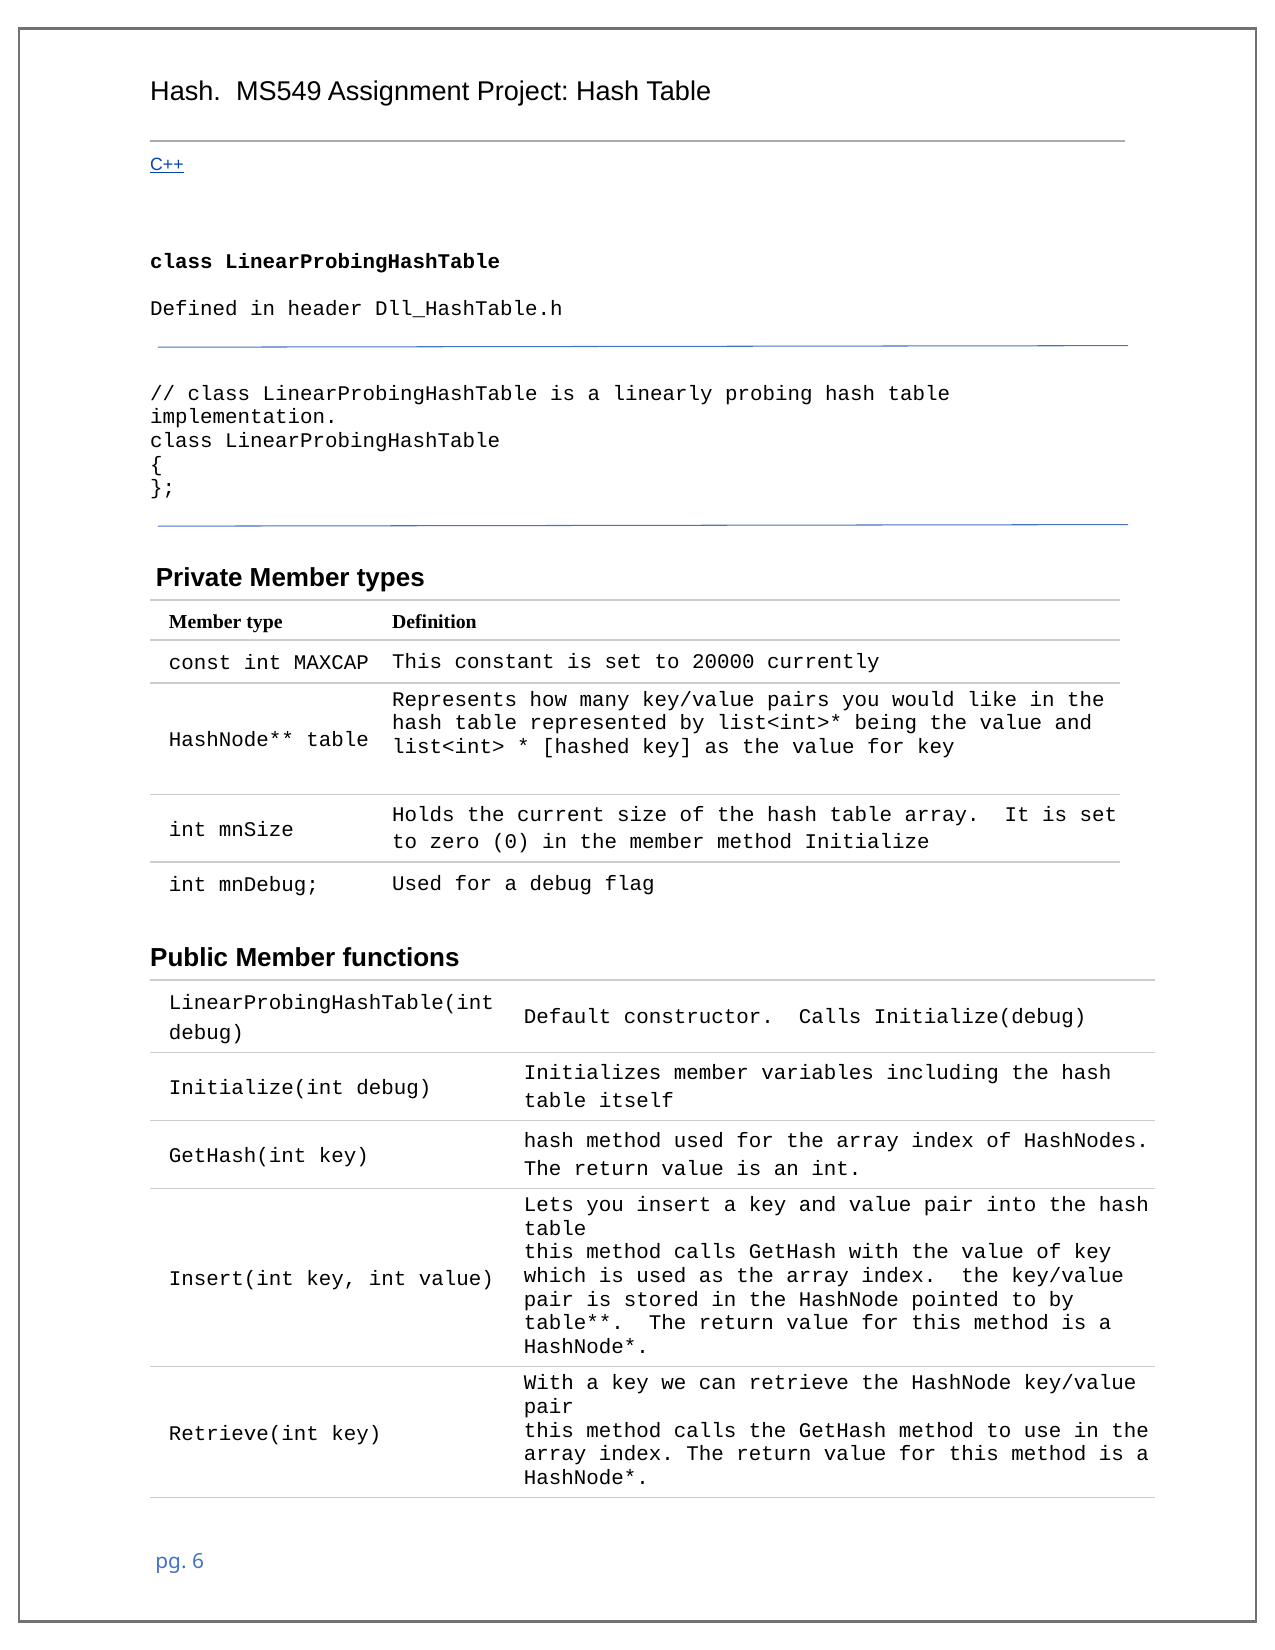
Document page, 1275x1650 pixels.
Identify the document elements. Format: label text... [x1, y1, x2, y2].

table_cell Insert(int key, int value) [150, 1189, 505, 1366]
table_cell hash method used for the array index of HashNodes. The return value is an int. [505, 1121, 1155, 1187]
table_cell With a key we can retrieve the HashNode key/value pair this method calls the GetHash method to use in the array index. The return value for this method is a HashNode*. [505, 1367, 1155, 1497]
text class LinearProbingHashTable [150, 430, 1125, 453]
table_cell int mnSize [150, 795, 373, 861]
table_cell const int MAXCAP [150, 641, 373, 682]
table_cell Represents how many key/value pairs you would like in the hash table represented by list<int>* being the value and list<int> * [hashed key] as the value for key [373, 684, 1120, 793]
table_header Definition [373, 601, 1120, 639]
table_cell int mnDebug; [150, 863, 373, 904]
table_cell Holds the current size of the hash table array. It is set to zero (0) in the member method Initialize [373, 795, 1120, 861]
text // class LinearProbingHashTable is a linearly probing hash table implementation. [150, 383, 1125, 430]
table_cell Lets you insert a key and value pair into the hash table this method calls GetHash with the value of key which is used as the array index. the key/value pair is stored in the HashNode pointed to by table**. The return value for this method is a HashNode*. [505, 1189, 1155, 1366]
table_cell GetHash(int key) [150, 1121, 505, 1187]
text Private Member types [150, 562, 1125, 592]
text class LinearProbingHashTable [150, 251, 1125, 274]
table_cell HashNode** table [150, 684, 373, 793]
text Defined in header Dll_HashTable.h [150, 298, 1125, 322]
table_cell This constant is set to 20000 currently [373, 641, 1120, 682]
table_cell Retrieve(int key) [150, 1367, 505, 1497]
text }; [150, 477, 1125, 501]
table_header Default constructor. Calls Initialize(debug) [505, 981, 1155, 1052]
table_header LinearProbingHashTable(int debug) [150, 981, 505, 1052]
table_cell Initialize(int debug) [150, 1053, 505, 1120]
table_header Member type [150, 601, 373, 639]
table_cell Initializes member variables including the hash table itself [505, 1053, 1155, 1120]
table_cell Used for a debug flag [373, 863, 1120, 904]
text Public Member functions [150, 942, 1125, 972]
text { [150, 453, 1125, 477]
